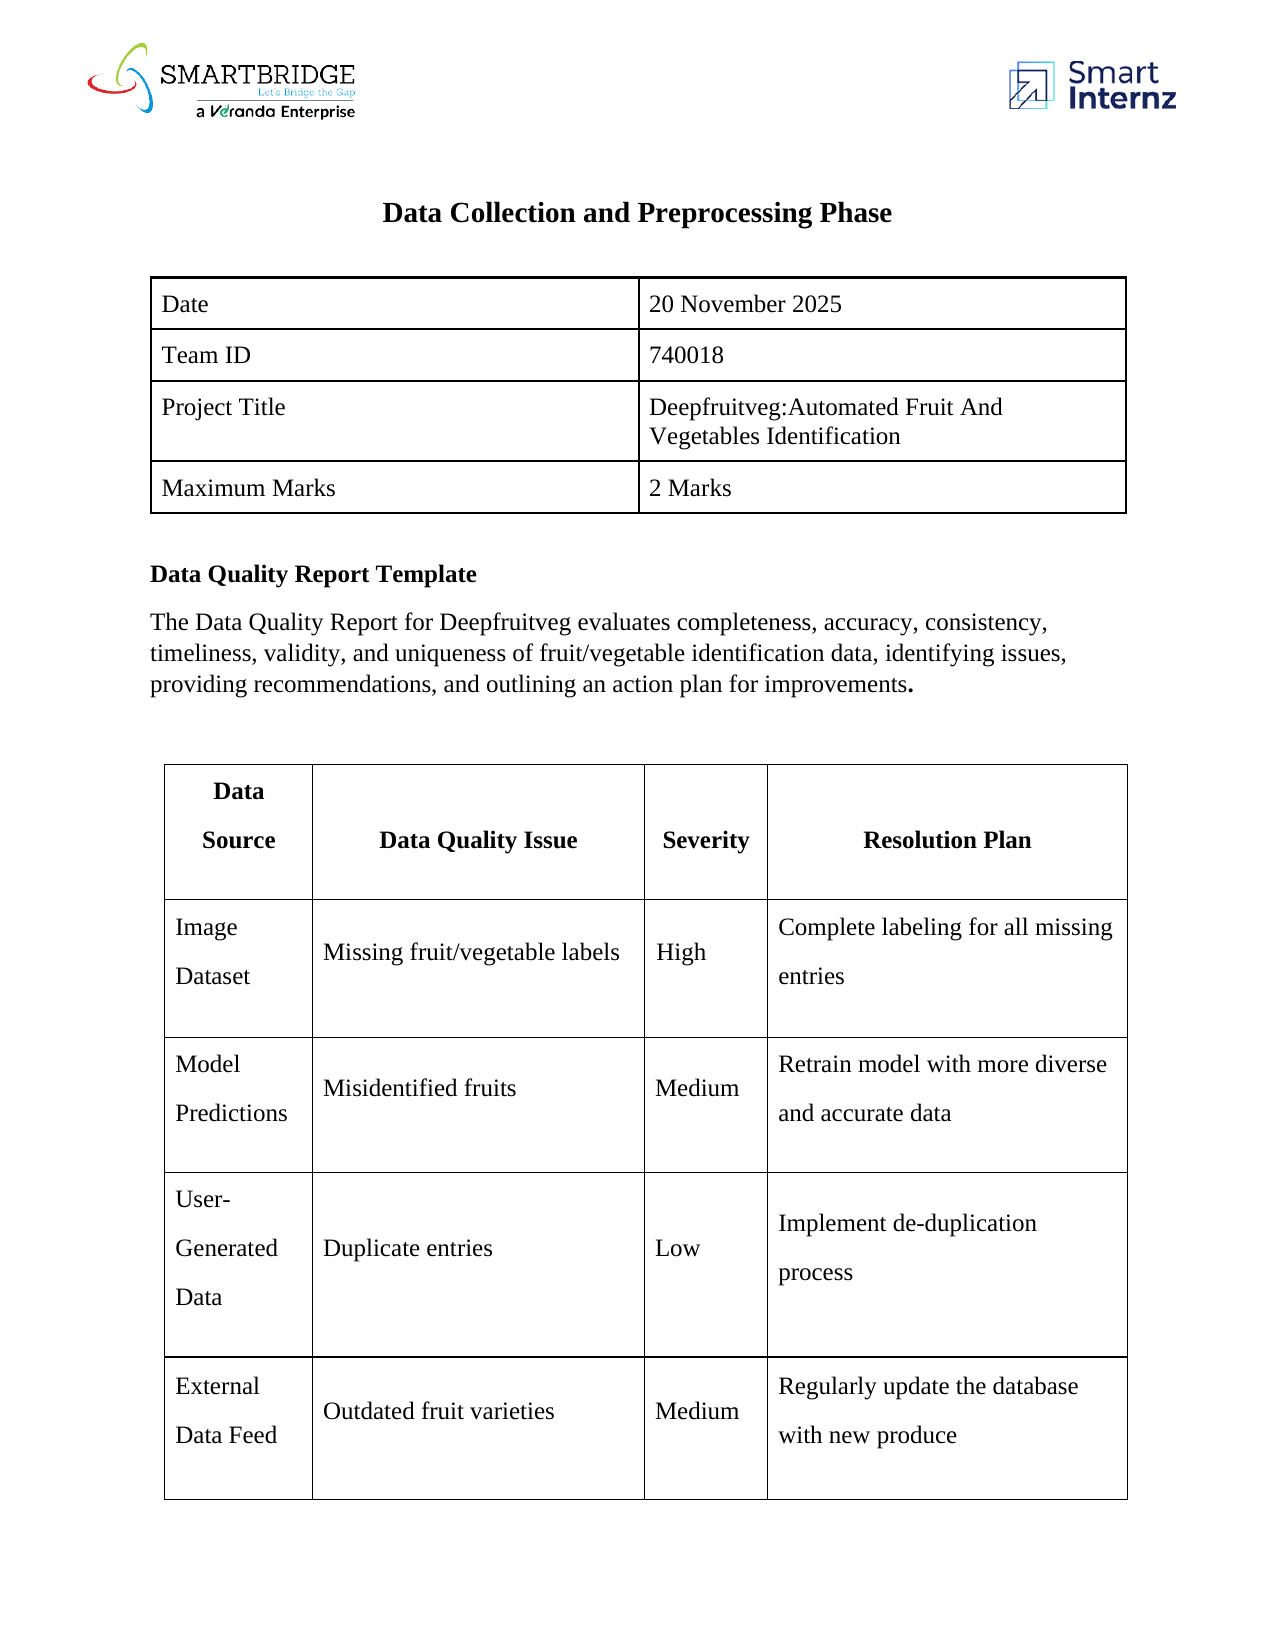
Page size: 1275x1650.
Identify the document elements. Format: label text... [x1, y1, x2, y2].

table_header Resolution Plan [768, 765, 1127, 899]
table_cell Regularly update the database with new produce [768, 1358, 1127, 1498]
table_cell Duplicate entries [313, 1173, 644, 1356]
table_cell Medium [645, 1038, 767, 1172]
table_cell [645, 900, 767, 1037]
table_cell Complete labeling for all missing entries [768, 900, 1127, 1037]
table_cell 2 Marks [640, 462, 1125, 512]
text Data Quality Report Template [150, 559, 1125, 588]
table_header Data Quality Issue [313, 765, 644, 899]
table_cell Team ID [152, 330, 638, 380]
table_cell Maximum Marks [152, 462, 638, 512]
table_cell 740018 [640, 330, 1125, 380]
table_header Severity [645, 765, 767, 899]
table_cell Image Dataset [165, 900, 312, 1037]
table_header Date [152, 279, 638, 328]
table_cell Missing fruit/vegetable labels [313, 900, 644, 1037]
picture [73, 20, 370, 142]
table_cell External Data Feed [165, 1358, 312, 1498]
table_cell Retrain model with more diverse and accurate data [768, 1038, 1127, 1172]
picture [1004, 61, 1181, 109]
table_cell Implement de-duplication process [768, 1173, 1127, 1356]
table_cell Medium [645, 1358, 767, 1498]
table_cell Deepfruitveg:Automated Fruit And Vegetables Identification [640, 382, 1125, 460]
table_cell Misidentified fruits [313, 1038, 644, 1172]
table_cell Model Predictions [165, 1038, 312, 1172]
text The Data Quality Report for Deepfruitveg evaluates completeness, accuracy, consistency, timeliness, validity, and uniqueness of fruit/vegetable identification data, identifying issues, providing recommendations, and outlining an action plan for improvements. [150, 607, 1125, 698]
table_header Data Source [165, 765, 312, 899]
text Data Collection and Preprocessing Phase [150, 195, 1125, 229]
table_header 20 November 2025 [640, 279, 1125, 328]
table_cell Outdated fruit varieties [313, 1358, 644, 1498]
table_cell User-Generated Data [165, 1173, 312, 1356]
table_cell Project Title [152, 382, 638, 460]
table_cell Low [645, 1173, 767, 1356]
